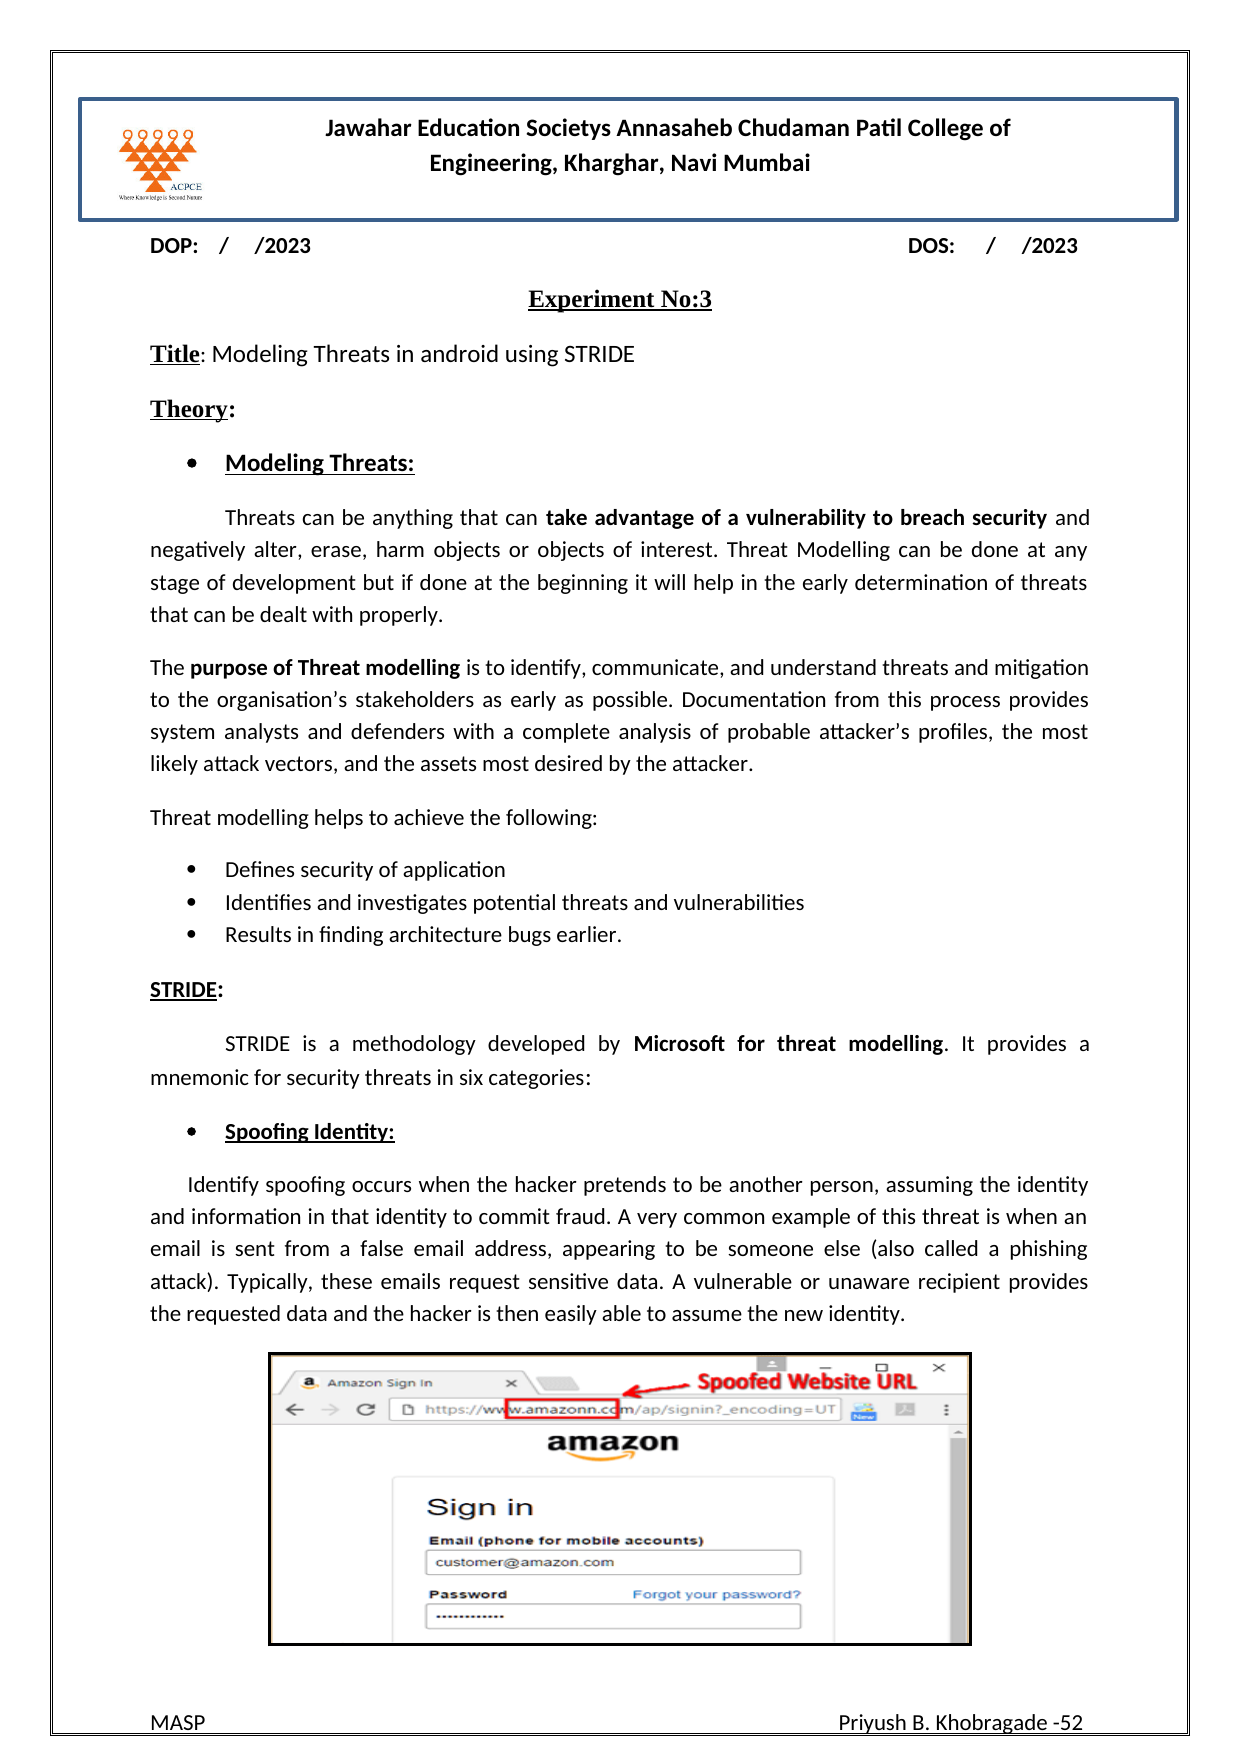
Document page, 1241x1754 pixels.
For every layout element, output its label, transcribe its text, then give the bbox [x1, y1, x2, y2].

list Modeling Threats: [187, 448, 1090, 478]
text The purpose of Threat modelling is to identify, communicate, and understand threats and mitigation to the organisation’s stakeholders as early as possible. Documentation from this process provides system analysts and defenders with a complete analysis of probable attacker’s profiles, the most likely attack vectors, and the assets most desired by the attacker. [150, 653, 1090, 778]
list Spoofing Identity: [187, 1117, 1090, 1145]
text Identify spoofing occurs when the hacker pretends to be another person, assuming the identity and information in that identity to commit fraud. A very common example of this threat is when an email is sent from a false email address, appearing to be someone else (also called a phishing attack). Typically, these emails request sensitive data. A vulnerable or unaware recipient provides the requested data and the hacker is then easily able to assume the new identity. [150, 1170, 1090, 1327]
list Identifies and investigates potential threats and vulnerabilities [187, 888, 1090, 916]
text STRIDE: [150, 973, 1090, 1003]
text Threats can be anything that can take advantage of a vulnerability to breach security and negatively alter, erase, harm objects or objects of interest. Threat Modelling can be done at any stage of development but if done at the beginning it will help in the early determination of threats that can be dealt with properly. [150, 503, 1090, 628]
text Title: Modeling Threats in android using STRIDE [150, 338, 1090, 368]
text Theory: [150, 394, 1090, 422]
list Defines security of application [187, 856, 1090, 884]
picture [103, 113, 218, 217]
text STRIDE is a methodology developed by Microsoft for threat modelling. It provides a mnemonic for security threats in six categories: [150, 1029, 1090, 1092]
text Experiment No:3 [150, 284, 1090, 313]
list Results in finding architecture bugs earlier. [187, 920, 1090, 948]
text DOP: / /2023 DOS: / /2023 [150, 231, 1090, 259]
picture [271, 1355, 969, 1643]
text Threat modelling helps to achieve the following: [150, 803, 1090, 831]
